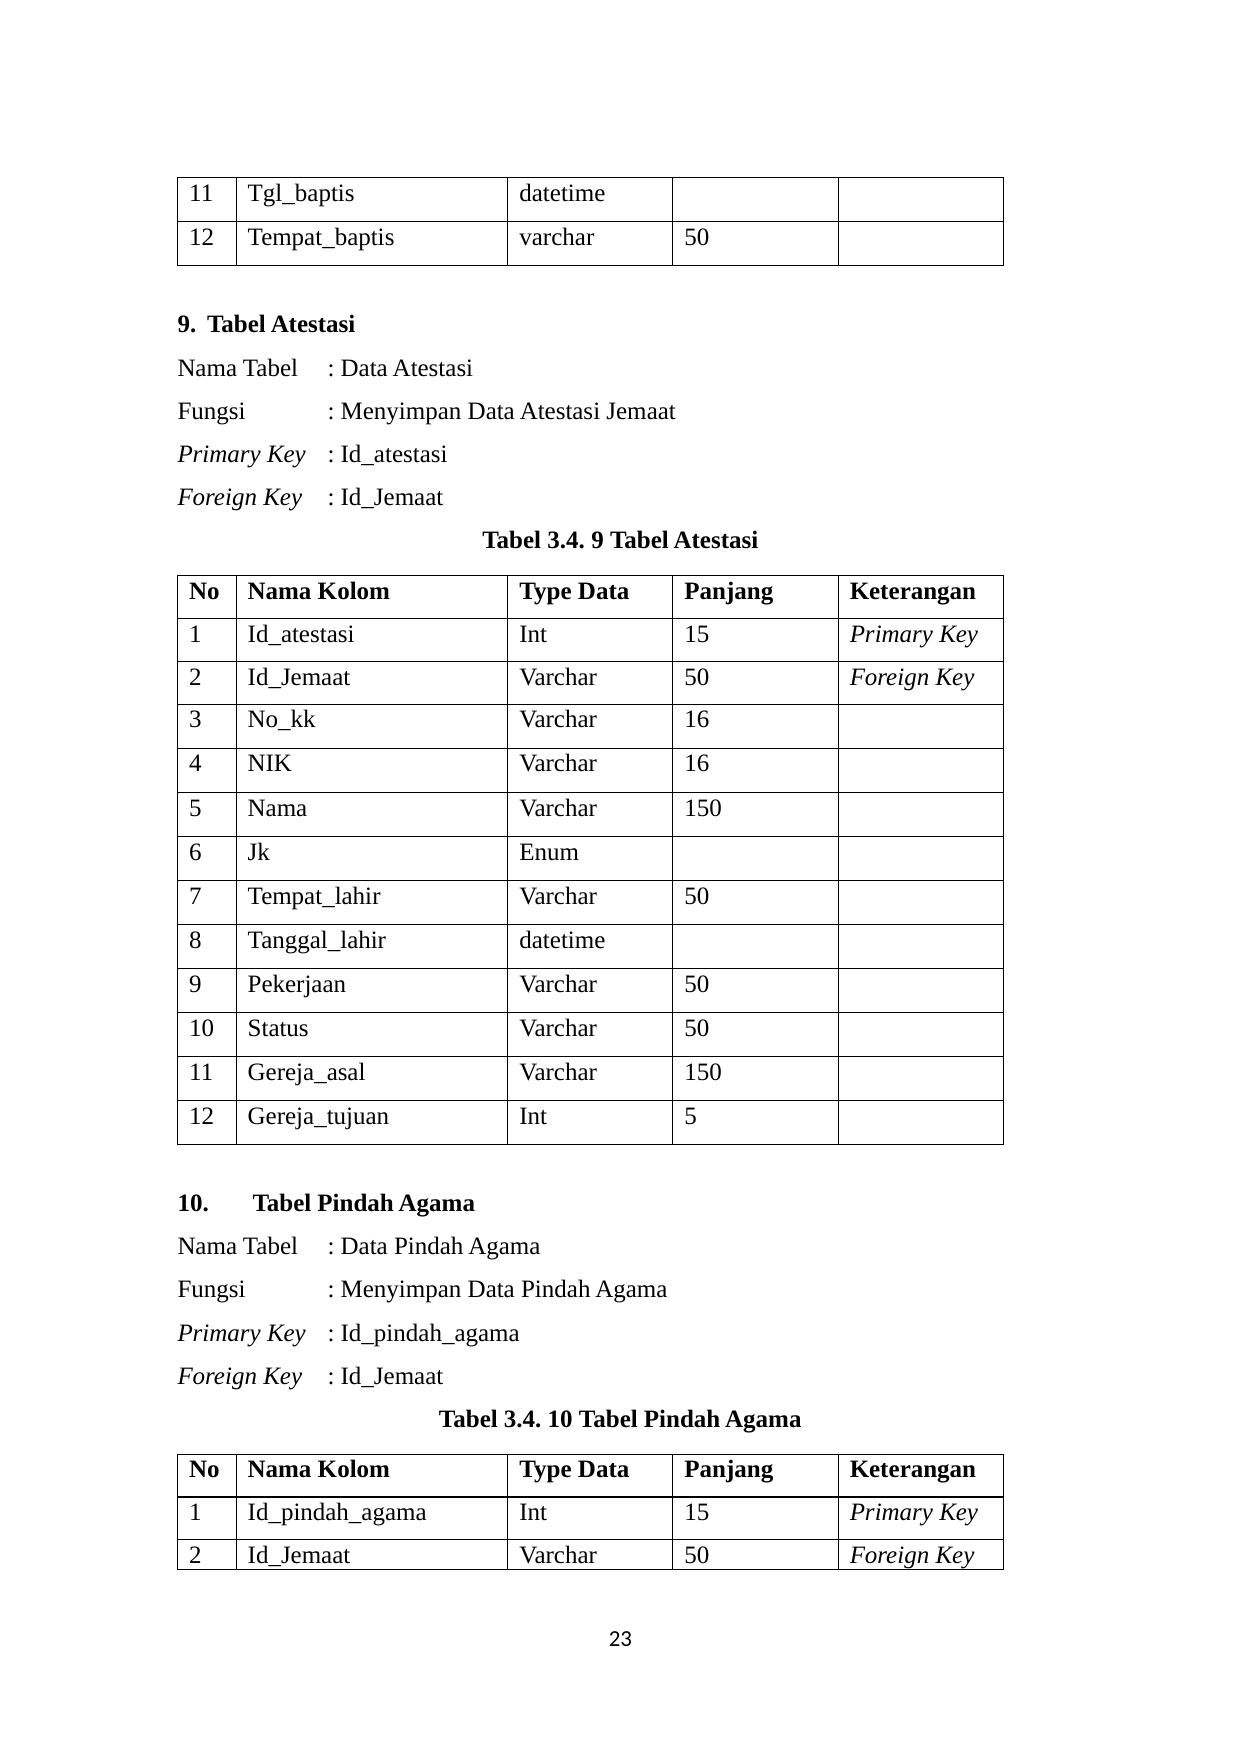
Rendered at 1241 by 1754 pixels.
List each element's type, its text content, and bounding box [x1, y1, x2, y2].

table_cell [673, 837, 838, 880]
table_cell 16 [673, 705, 838, 747]
table_cell Pekerjaan [237, 969, 507, 1012]
table_cell Enum [508, 837, 672, 880]
table_cell [839, 178, 1003, 221]
table_header No [178, 1455, 236, 1496]
table_cell 5 [673, 1101, 838, 1144]
table_header Panjang [673, 1455, 838, 1496]
table_cell [839, 749, 1003, 792]
table_cell 5 [178, 793, 236, 836]
table_cell Gereja_asal [237, 1057, 507, 1100]
table_cell 50 [673, 881, 838, 924]
table_cell 4 [178, 749, 236, 792]
table_cell [839, 881, 1003, 924]
table_cell Gereja_tujuan [237, 1101, 507, 1144]
table_cell Nama [237, 793, 507, 836]
table_cell Tempat_baptis [237, 222, 507, 265]
table_cell 1 [178, 1498, 236, 1539]
table_cell [839, 969, 1003, 1012]
table_header No [178, 576, 236, 618]
table_cell [839, 1013, 1003, 1056]
text Tabel 3.4. 10 Tabel Pindah Agama [177, 1404, 1063, 1433]
table_header Keterangan [839, 1455, 1003, 1496]
table_header Type Data [508, 576, 672, 618]
text Tabel 3.4. 9 Tabel Atestasi [177, 525, 1063, 554]
table_header Panjang [673, 576, 838, 618]
table_cell Foreign Key [839, 1540, 1003, 1569]
text Fungsi : Menyimpan Data Pindah Agama [177, 1274, 1063, 1303]
table_cell Tgl_baptis [237, 178, 507, 221]
table_cell Varchar [508, 662, 672, 703]
table_cell 2 [178, 662, 236, 703]
table_cell Id_Jemaat [237, 1540, 507, 1569]
table_cell [673, 925, 838, 968]
table_cell 150 [673, 793, 838, 836]
table_cell No_kk [237, 705, 507, 747]
table_cell Id_Jemaat [237, 662, 507, 703]
table_header Nama Kolom [237, 1455, 507, 1496]
table_header Keterangan [839, 576, 1003, 618]
table_cell Varchar [508, 1013, 672, 1056]
table_cell 7 [178, 881, 236, 924]
text Nama Tabel : Data Atestasi [177, 353, 1063, 381]
table_cell Varchar [508, 969, 672, 1012]
table_cell [839, 1057, 1003, 1100]
table_cell 1 [178, 619, 236, 661]
table_cell 6 [178, 837, 236, 880]
text Primary Key : Id_pindah_agama [177, 1318, 1063, 1346]
table_cell varchar [508, 222, 672, 265]
table_cell 8 [178, 925, 236, 968]
table_cell 12 [178, 222, 236, 265]
table_cell [839, 837, 1003, 880]
table_cell Tanggal_lahir [237, 925, 507, 968]
list Tabel Pindah Agama [177, 1188, 1063, 1217]
table_cell 150 [673, 1057, 838, 1100]
table_cell [673, 178, 838, 221]
table_cell [839, 793, 1003, 836]
table_cell 15 [673, 619, 838, 661]
table_cell Int [508, 1101, 672, 1144]
table_cell 11 [178, 1057, 236, 1100]
table_cell 9 [178, 969, 236, 1012]
table_cell Int [508, 619, 672, 661]
table_cell 2 [178, 1540, 236, 1569]
list Tabel Atestasi [177, 309, 1063, 338]
table_cell Varchar [508, 793, 672, 836]
table_cell datetime [508, 178, 672, 221]
table_cell 50 [673, 969, 838, 1012]
text Foreign Key : Id_Jemaat [177, 482, 1063, 511]
text Foreign Key : Id_Jemaat [177, 1361, 1063, 1389]
table_cell NIK [237, 749, 507, 792]
table_cell Varchar [508, 749, 672, 792]
table_cell Primary Key [839, 619, 1003, 661]
table_cell [839, 1101, 1003, 1144]
table_cell 3 [178, 705, 236, 747]
table_cell Id_atestasi [237, 619, 507, 661]
table_cell [839, 705, 1003, 747]
table_cell 50 [673, 662, 838, 703]
text Fungsi : Menyimpan Data Atestasi Jemaat [177, 396, 1063, 424]
table_header Type Data [508, 1455, 672, 1496]
table_cell Varchar [508, 1057, 672, 1100]
table_cell Varchar [508, 881, 672, 924]
table_cell [839, 925, 1003, 968]
table_cell Varchar [508, 1540, 672, 1569]
table_cell 16 [673, 749, 838, 792]
table_header Nama Kolom [237, 576, 507, 618]
table_cell datetime [508, 925, 672, 968]
table_cell Jk [237, 837, 507, 880]
text Nama Tabel : Data Pindah Agama [177, 1231, 1063, 1260]
table_cell Int [508, 1498, 672, 1539]
table_cell Primary Key [839, 1498, 1003, 1539]
table_cell Varchar [508, 705, 672, 747]
table_cell Tempat_lahir [237, 881, 507, 924]
table_cell Foreign Key [839, 662, 1003, 703]
table_cell [839, 222, 1003, 265]
table_cell Status [237, 1013, 507, 1056]
table_cell 50 [673, 1540, 838, 1569]
table_cell 50 [673, 222, 838, 265]
table_cell 10 [178, 1013, 236, 1056]
table_cell 12 [178, 1101, 236, 1144]
table_cell Id_pindah_agama [237, 1498, 507, 1539]
table_cell 50 [673, 1013, 838, 1056]
table_cell 15 [673, 1498, 838, 1539]
text Primary Key : Id_atestasi [177, 439, 1063, 468]
table_cell 11 [178, 178, 236, 221]
